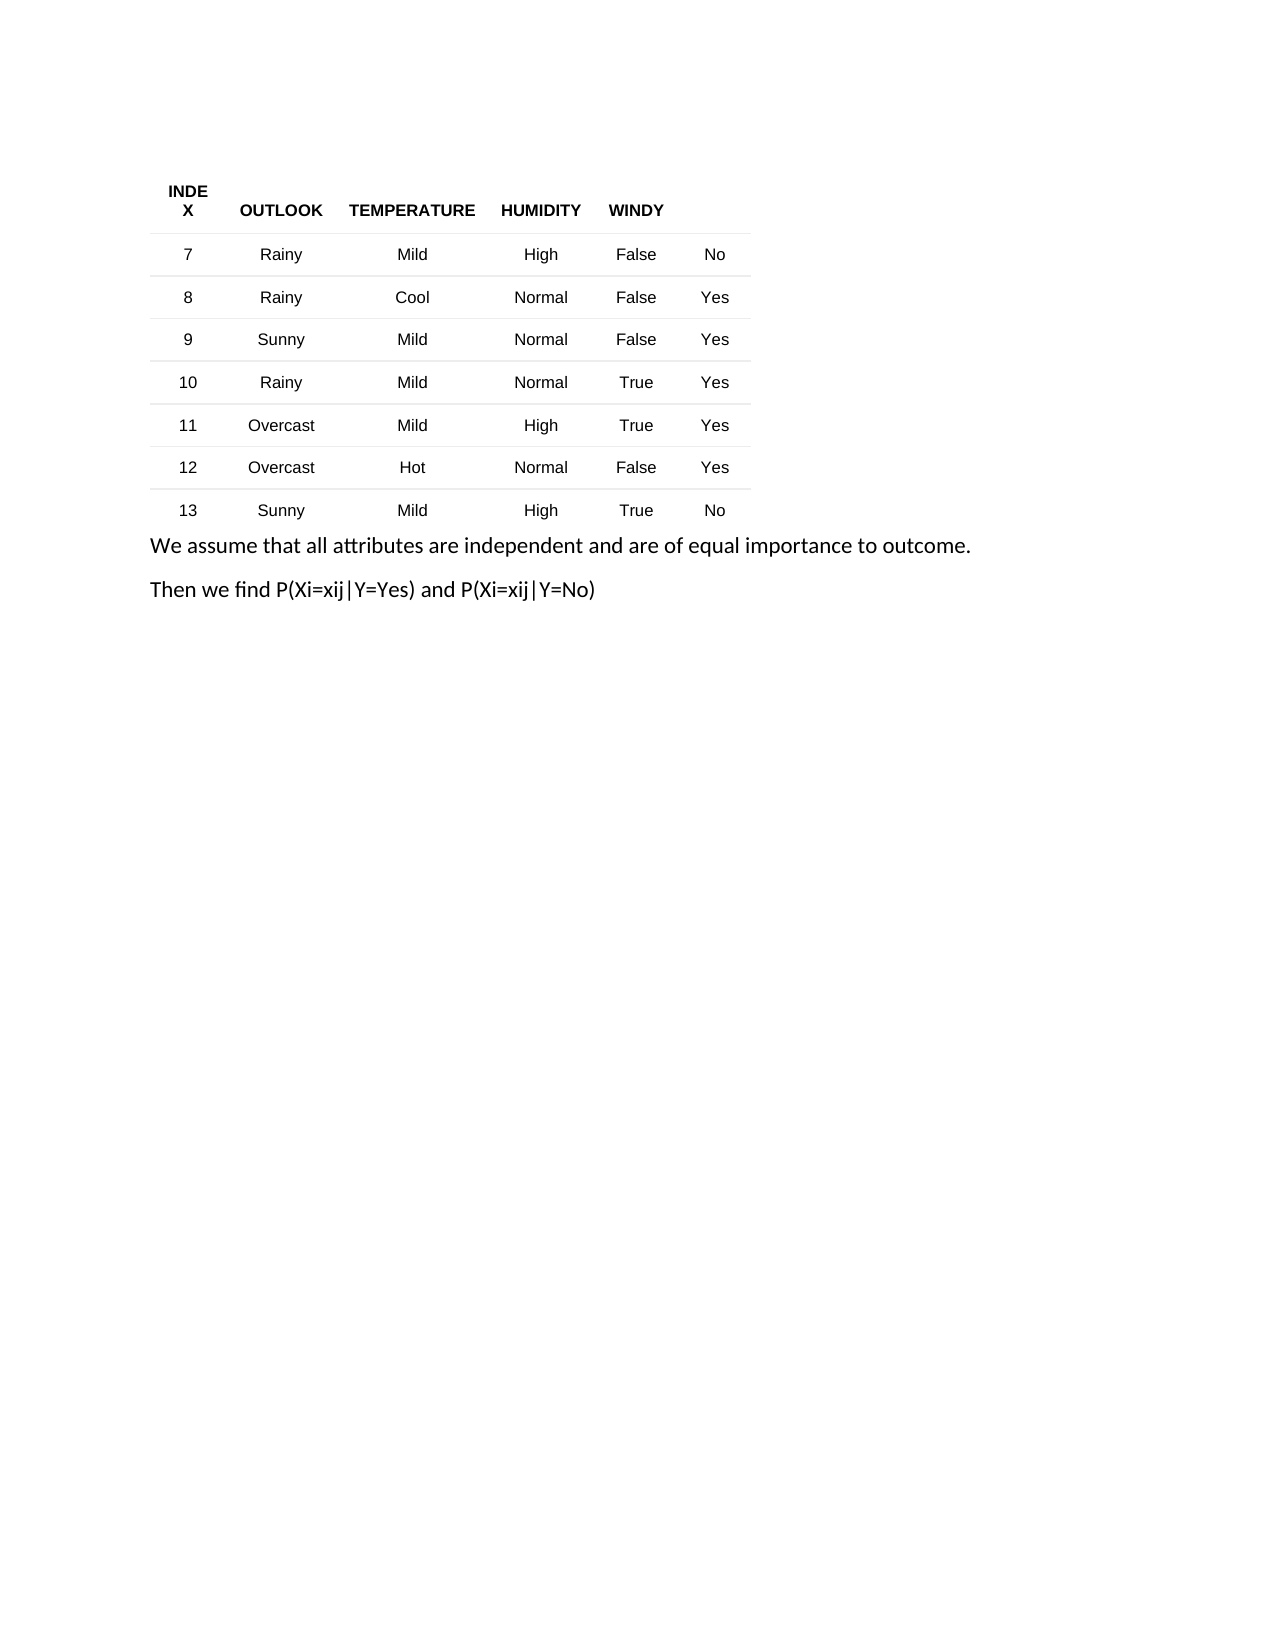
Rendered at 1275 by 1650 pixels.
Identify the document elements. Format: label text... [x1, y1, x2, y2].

table_header WINDY [594, 150, 678, 232]
table_cell No [679, 490, 751, 531]
table_cell High [488, 234, 594, 275]
table_cell Mild [336, 319, 488, 360]
table_cell Normal [488, 447, 594, 488]
table_cell True [594, 490, 678, 531]
table_cell Mild [336, 405, 488, 446]
table_cell Sunny [226, 490, 336, 531]
text We assume that all attributes are independent and are of equal importance to outcome. [150, 531, 1125, 559]
table_cell High [488, 405, 594, 446]
table_header INDEX [150, 150, 226, 232]
table_cell True [594, 405, 678, 446]
table_cell Sunny [226, 319, 336, 360]
table_cell Normal [488, 277, 594, 318]
table_cell False [594, 319, 678, 360]
table_cell Normal [488, 319, 594, 360]
text Then we find P(Xi=xij|Y=Yes) and P(Xi=xij|Y=No) [150, 575, 1125, 603]
table_cell Yes [679, 447, 751, 488]
table_cell No [679, 234, 751, 275]
table_cell 9 [150, 319, 226, 360]
table_cell Normal [488, 362, 594, 403]
table_header TEMPERATURE [336, 150, 488, 232]
table_cell Overcast [226, 447, 336, 488]
table_cell 12 [150, 447, 226, 488]
table_cell False [594, 234, 678, 275]
table_cell Overcast [226, 405, 336, 446]
table_cell Yes [679, 405, 751, 446]
table_cell Yes [679, 362, 751, 403]
table_cell 11 [150, 405, 226, 446]
table_cell Yes [679, 277, 751, 318]
table_header OUTLOOK [226, 150, 336, 232]
table_cell False [594, 447, 678, 488]
table_cell Rainy [226, 362, 336, 403]
table_cell False [594, 277, 678, 318]
table_cell Mild [336, 490, 488, 531]
table_cell 7 [150, 234, 226, 275]
table_cell Yes [679, 319, 751, 360]
table_cell Rainy [226, 277, 336, 318]
table_cell Mild [336, 234, 488, 275]
table_cell 8 [150, 277, 226, 318]
table_header HUMIDITY [488, 150, 594, 232]
table_cell 13 [150, 490, 226, 531]
table_cell True [594, 362, 678, 403]
table_cell Hot [336, 447, 488, 488]
table_cell High [488, 490, 594, 531]
table_cell Rainy [226, 234, 336, 275]
table_cell Cool [336, 277, 488, 318]
table_cell 10 [150, 362, 226, 403]
table_cell Mild [336, 362, 488, 403]
